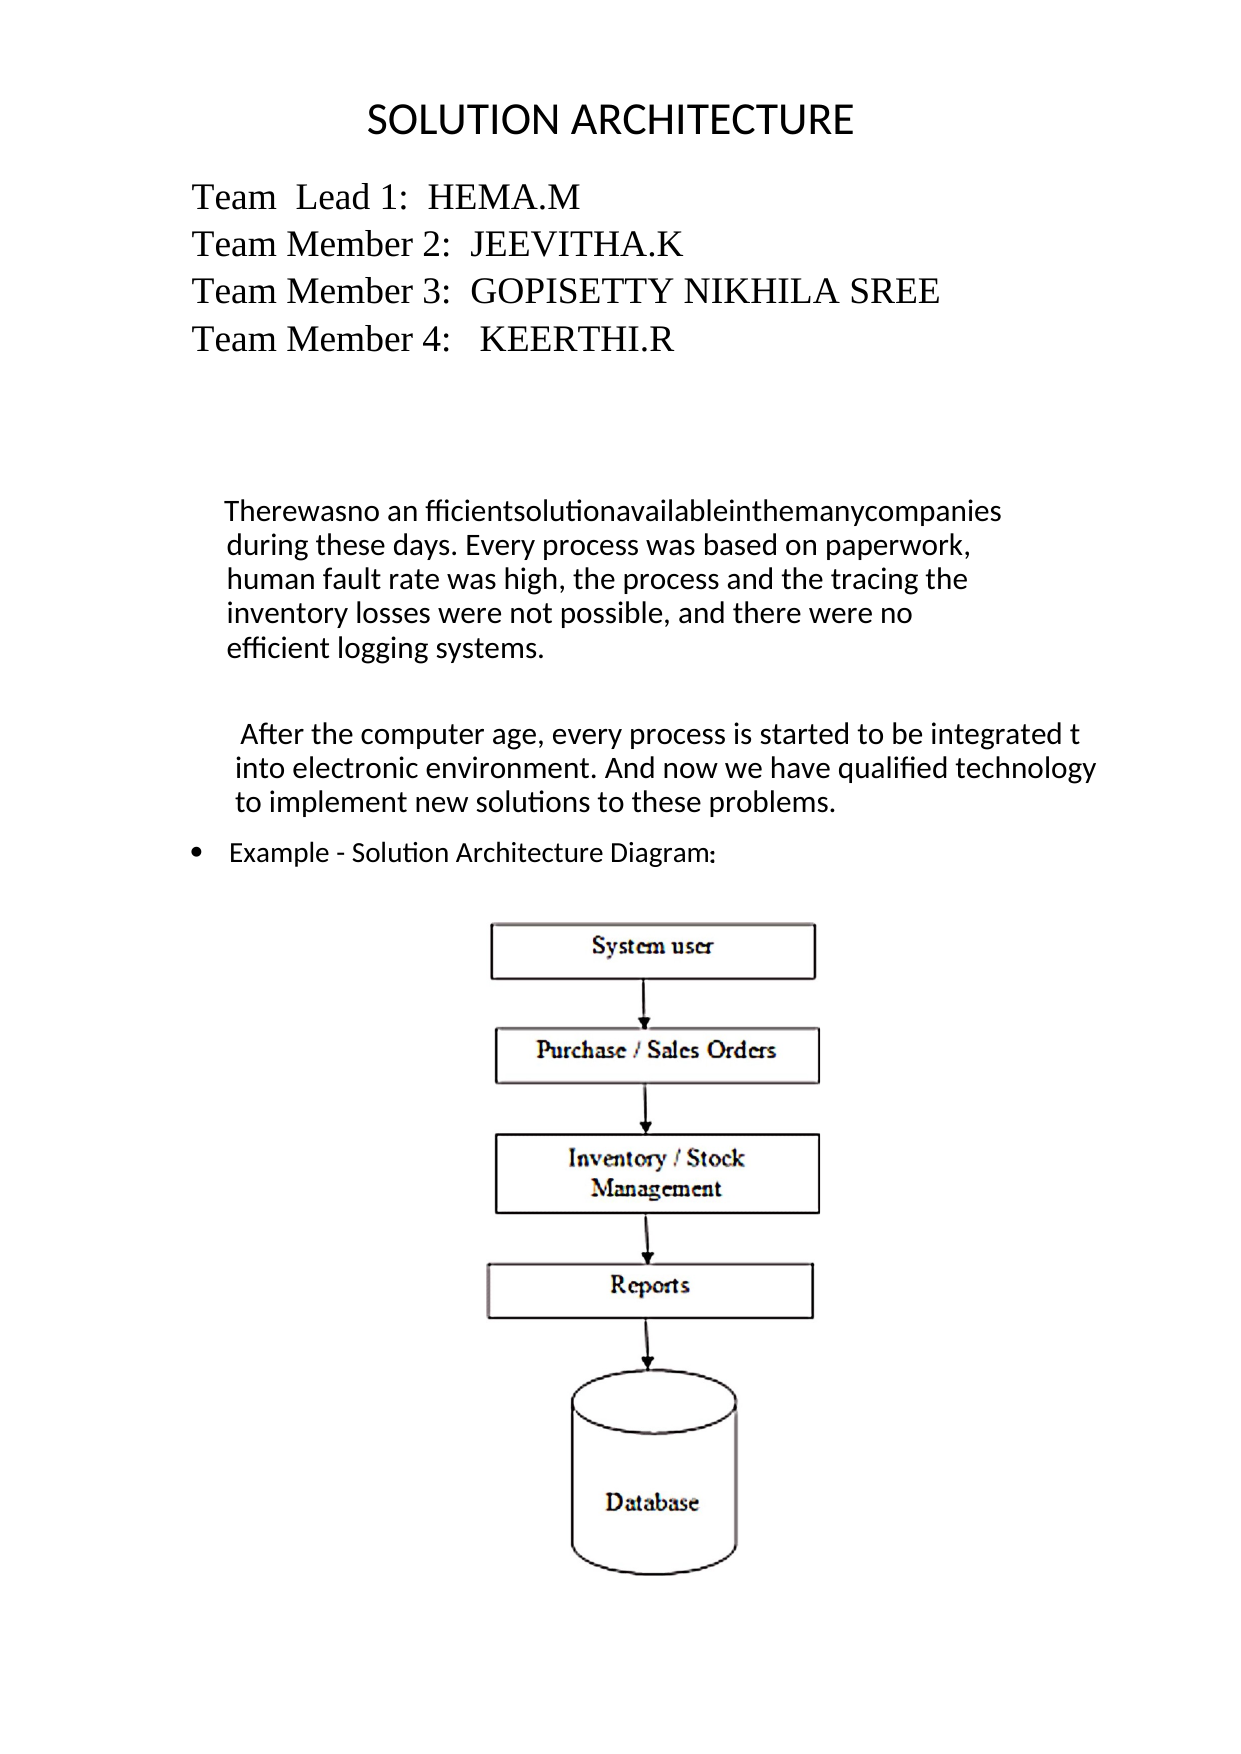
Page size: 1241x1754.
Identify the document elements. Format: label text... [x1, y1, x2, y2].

text Therewasno an fficientsolutionavailableinthemanycompanies during these days. Every process was based on paperwork, human fault rate was high, the process and the tracing the inventory losses were not possible, and there were no efficient logging systems. [193, 494, 1014, 666]
text Team Lead 1: HEMA.M [191, 178, 1046, 217]
text After the computer age, every process is started to be integrated t into electronic environment. And now we have qualified technology to implement new solutions to these problems. [235, 717, 1115, 820]
subtitle SOLUTION ARCHITECTURE [176, 90, 1046, 146]
picture [486, 922, 821, 1576]
picture [710, 850, 715, 863]
list Example - Solution Architecture Diagram [191, 834, 1091, 870]
text Team Member 3: GOPISETTY NIKHILA SREE [191, 273, 1046, 311]
text Team Member 2: JEEVITHA.K [191, 225, 1046, 264]
text Team Member 4: KEERTHI.R [191, 320, 1046, 359]
